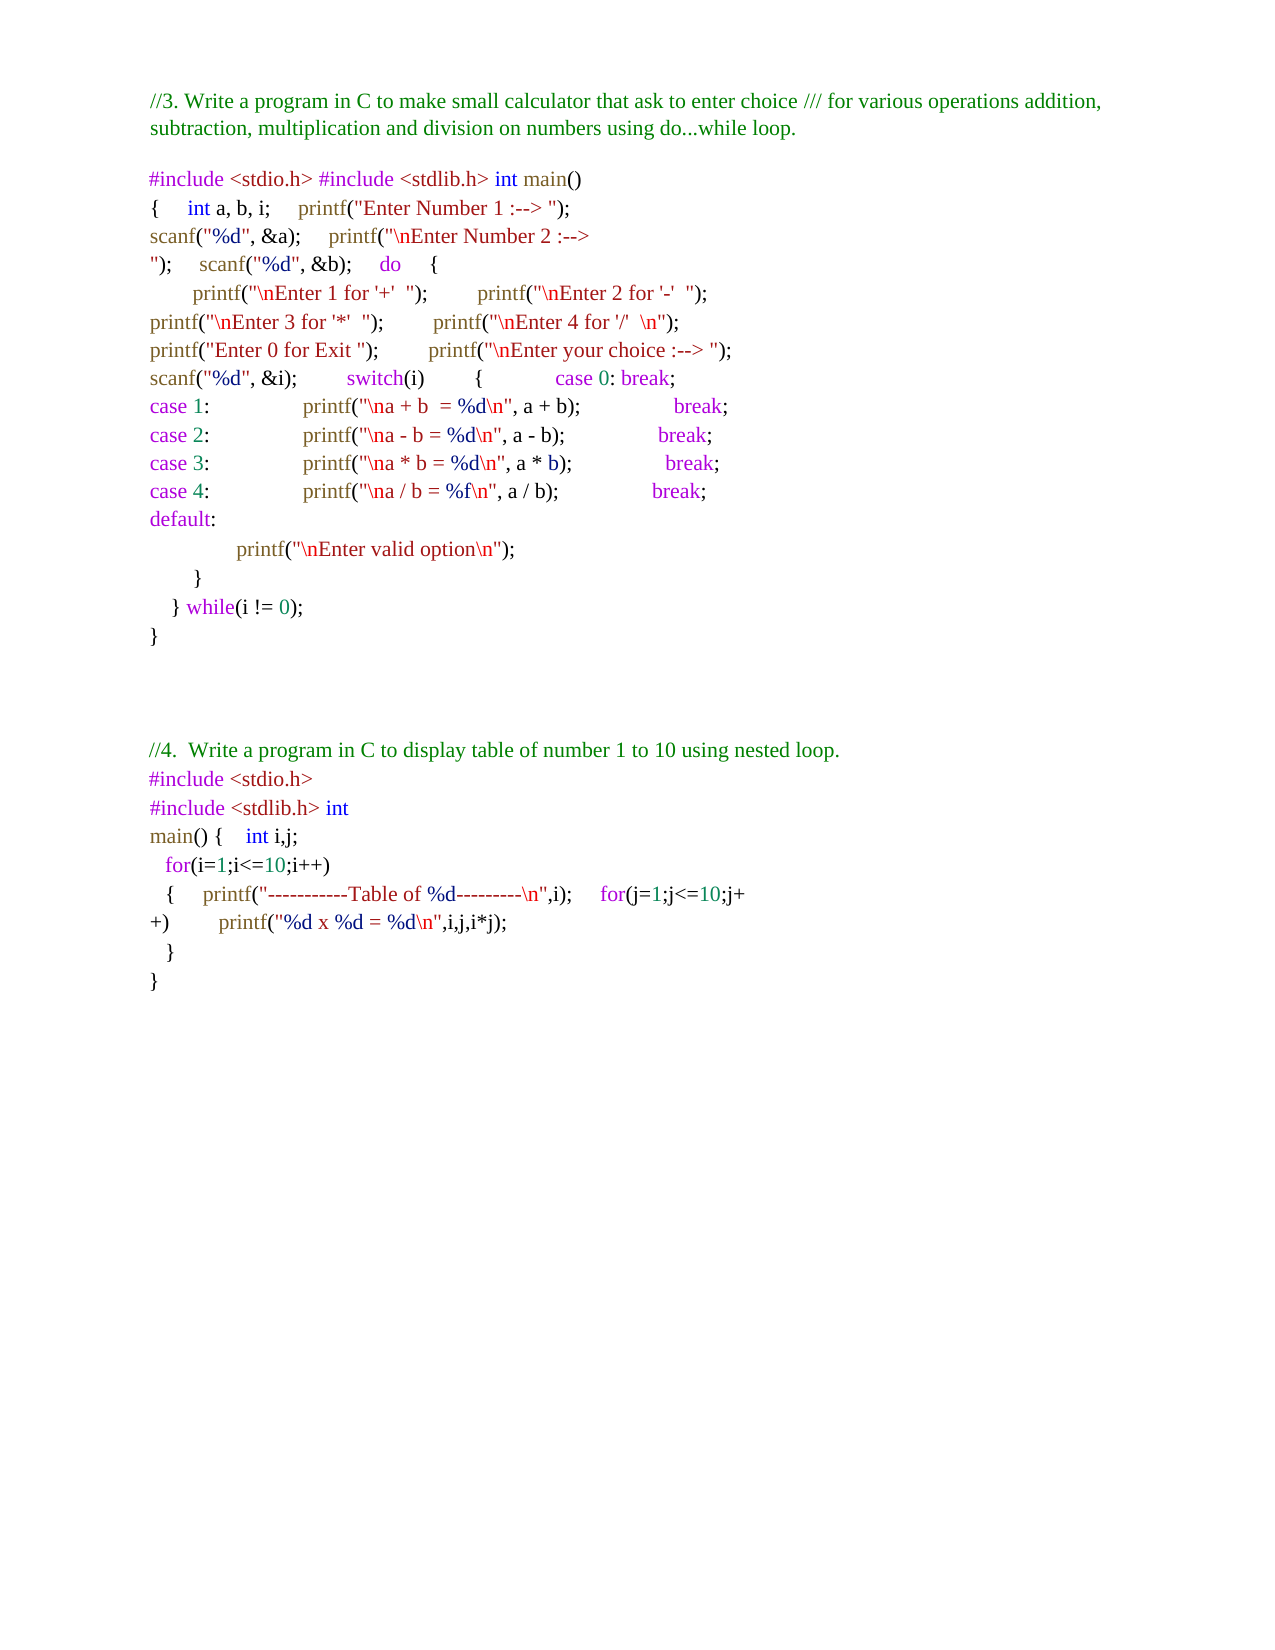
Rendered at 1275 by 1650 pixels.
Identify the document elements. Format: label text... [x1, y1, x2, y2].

text } [148, 968, 764, 993]
text } [148, 939, 764, 964]
text } while(i != 0); [148, 594, 764, 619]
text printf("\nEnter 1 for '+' "); printf("\nEnter 2 for '-' "); printf("\nEnter 3 for '*' "); printf("\nEnter 4 for '/' \n"); printf("Enter 0 for Exit "); printf("\nEnter your choice :--> "); scanf("%d", &i); switch(i) { case 0: break; case 1: printf("\na + b = %d\n", a + b); break; case 2: printf("\na - b = %d\n", a - b); break; case 3: printf("\na * b = %d\n", a * b); break; case 4: printf("\na / b = %f\n", a / b); break; default: [148, 280, 739, 531]
text printf("\nEnter valid option\n"); [148, 536, 751, 561]
text #include <stdio.h> #include <stdlib.h> int main() { int a, b, i; printf("Enter Number 1 :--> "); scanf("%d", &a); printf("\nEnter Number 2 :--> "); scanf("%d", &b); do { [148, 166, 595, 276]
text //4. Write a program in C to display table of number 1 to 10 using nested loop. [148, 737, 1124, 762]
text { printf("-----------Table of %d---------\n",i); for(j=1;j<=10;j++) printf("%d x %d = %d\n",i,j,i*j); [148, 881, 751, 934]
text for(i=1;i<=10;i++) [148, 852, 764, 877]
text } [148, 565, 764, 590]
text } [148, 623, 764, 648]
text //3. Write a program in C to make small calculator that ask to enter choice /// for various operations addition, subtraction, multiplication and division on numbers using do...while loop. [150, 88, 1171, 140]
text #include <stdio.h> #include <stdlib.h> int main() { int i,j; [148, 766, 378, 848]
